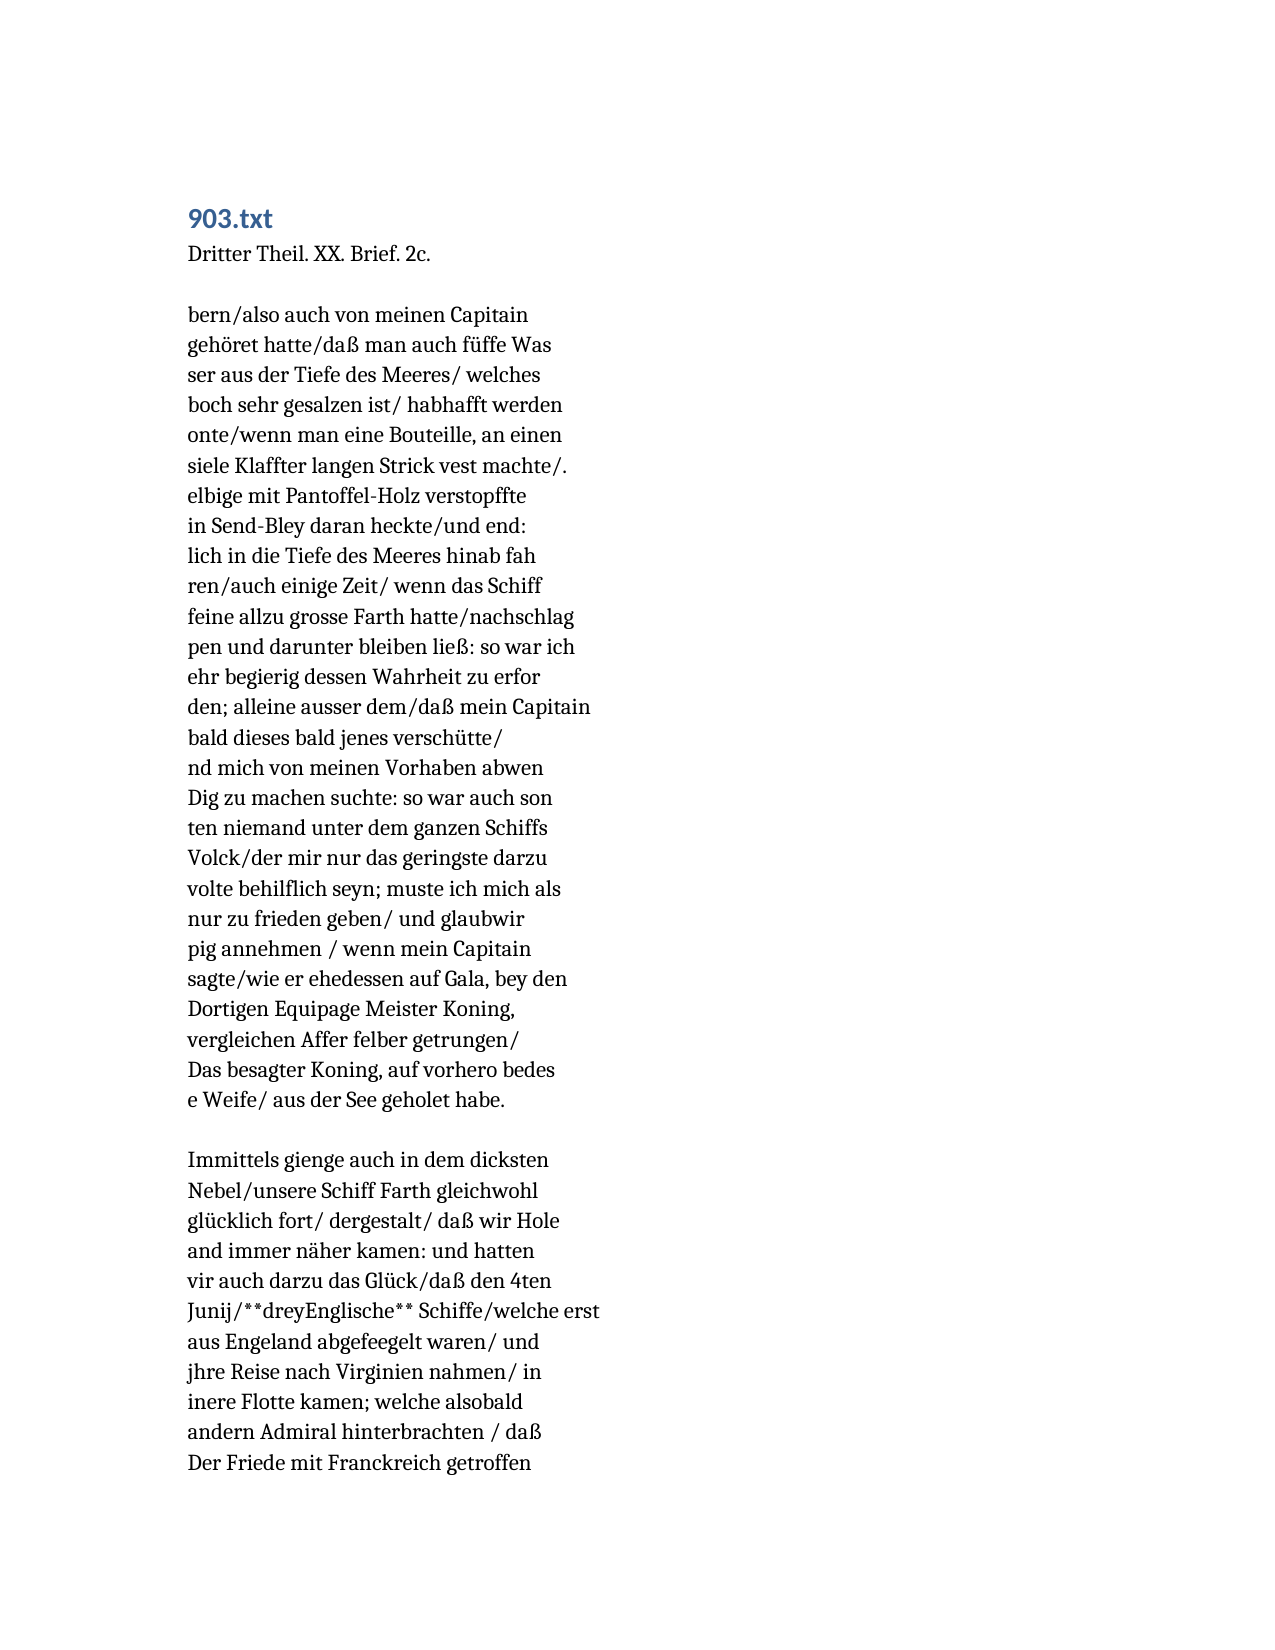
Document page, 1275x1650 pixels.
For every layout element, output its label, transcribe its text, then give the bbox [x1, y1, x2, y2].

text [187, 241, 1087, 1476]
subtitle 903.txt [187, 200, 1087, 236]
